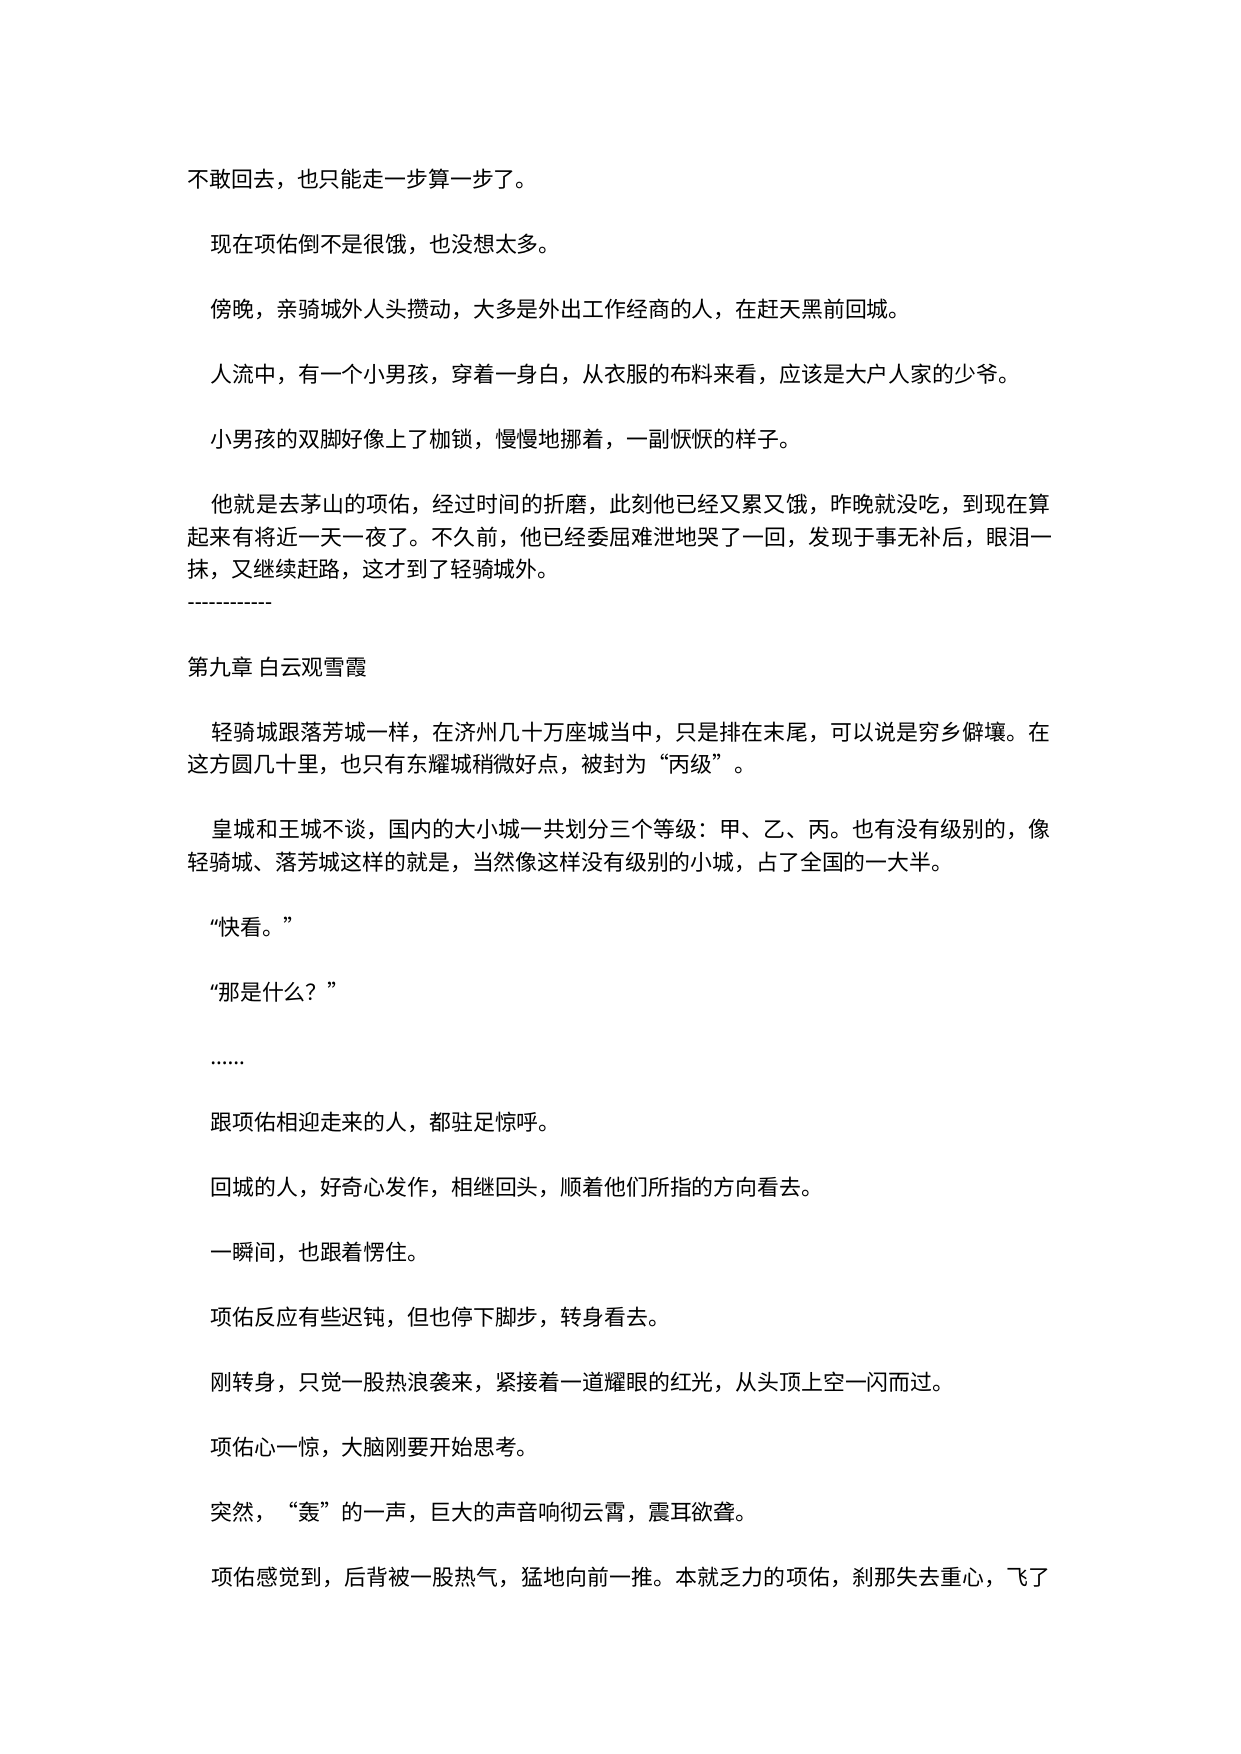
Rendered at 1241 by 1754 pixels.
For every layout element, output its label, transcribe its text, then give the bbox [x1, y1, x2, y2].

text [187, 162, 1053, 194]
text 小男孩的双脚好像上了枷锁，慢慢地挪着，一副恹恹的样子。 [187, 422, 1053, 454]
text 项佑心一惊，大脑刚要开始思考。 [187, 1429, 1053, 1462]
text …… [187, 1039, 1053, 1072]
text 突然，“轰”的一声，巨大的声音响彻云霄，震耳欲聋。 [187, 1494, 1053, 1527]
text 他就是去茅山的项佑，经过时间的折磨，此刻他已经又累又饿，昨晚就没吃，到现在算起来有将近一天一夜了。不久前，他已经委屈难泄地哭了一回，发现于事无补后，眼泪一抹，又继续赶路，这才到了轻骑城外。 [187, 487, 1053, 584]
text 一瞬间，也跟着愣住。 [187, 1234, 1053, 1267]
text “那是什么？” [187, 974, 1053, 1007]
text ------------ [187, 584, 1053, 617]
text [187, 1559, 1053, 1592]
text 现在项佑倒不是很饿，也没想太多。 [187, 227, 1053, 259]
text 皇城和王城不谈，国内的大小城一共划分三个等级：甲、乙、丙。也有没有级别的，像轻骑城、落芳城这样的就是，当然像这样没有级别的小城，占了全国的一大半。 [187, 812, 1053, 877]
text 傍晚，亲骑城外人头攒动，大多是外出工作经商的人，在赶天黑前回城。 [187, 292, 1053, 324]
text 回城的人，好奇心发作，相继回头，顺着他们所指的方向看去。 [187, 1169, 1053, 1202]
text 第九章 白云观雪霞 [187, 649, 1053, 682]
text 项佑反应有些迟钝，但也停下脚步，转身看去。 [187, 1299, 1053, 1332]
text 轻骑城跟落芳城一样，在济州几十万座城当中，只是排在末尾，可以说是穷乡僻壤。在这方圆几十里，也只有东耀城稍微好点，被封为“丙级”。 [187, 714, 1053, 779]
text “快看。” [187, 909, 1053, 942]
text 刚转身，只觉一股热浪袭来，紧接着一道耀眼的红光，从头顶上空一闪而过。 [187, 1364, 1053, 1397]
text 跟项佑相迎走来的人，都驻足惊呼。 [187, 1104, 1053, 1137]
text 人流中，有一个小男孩，穿着一身白，从衣服的布料来看，应该是大户人家的少爷。 [187, 357, 1053, 389]
